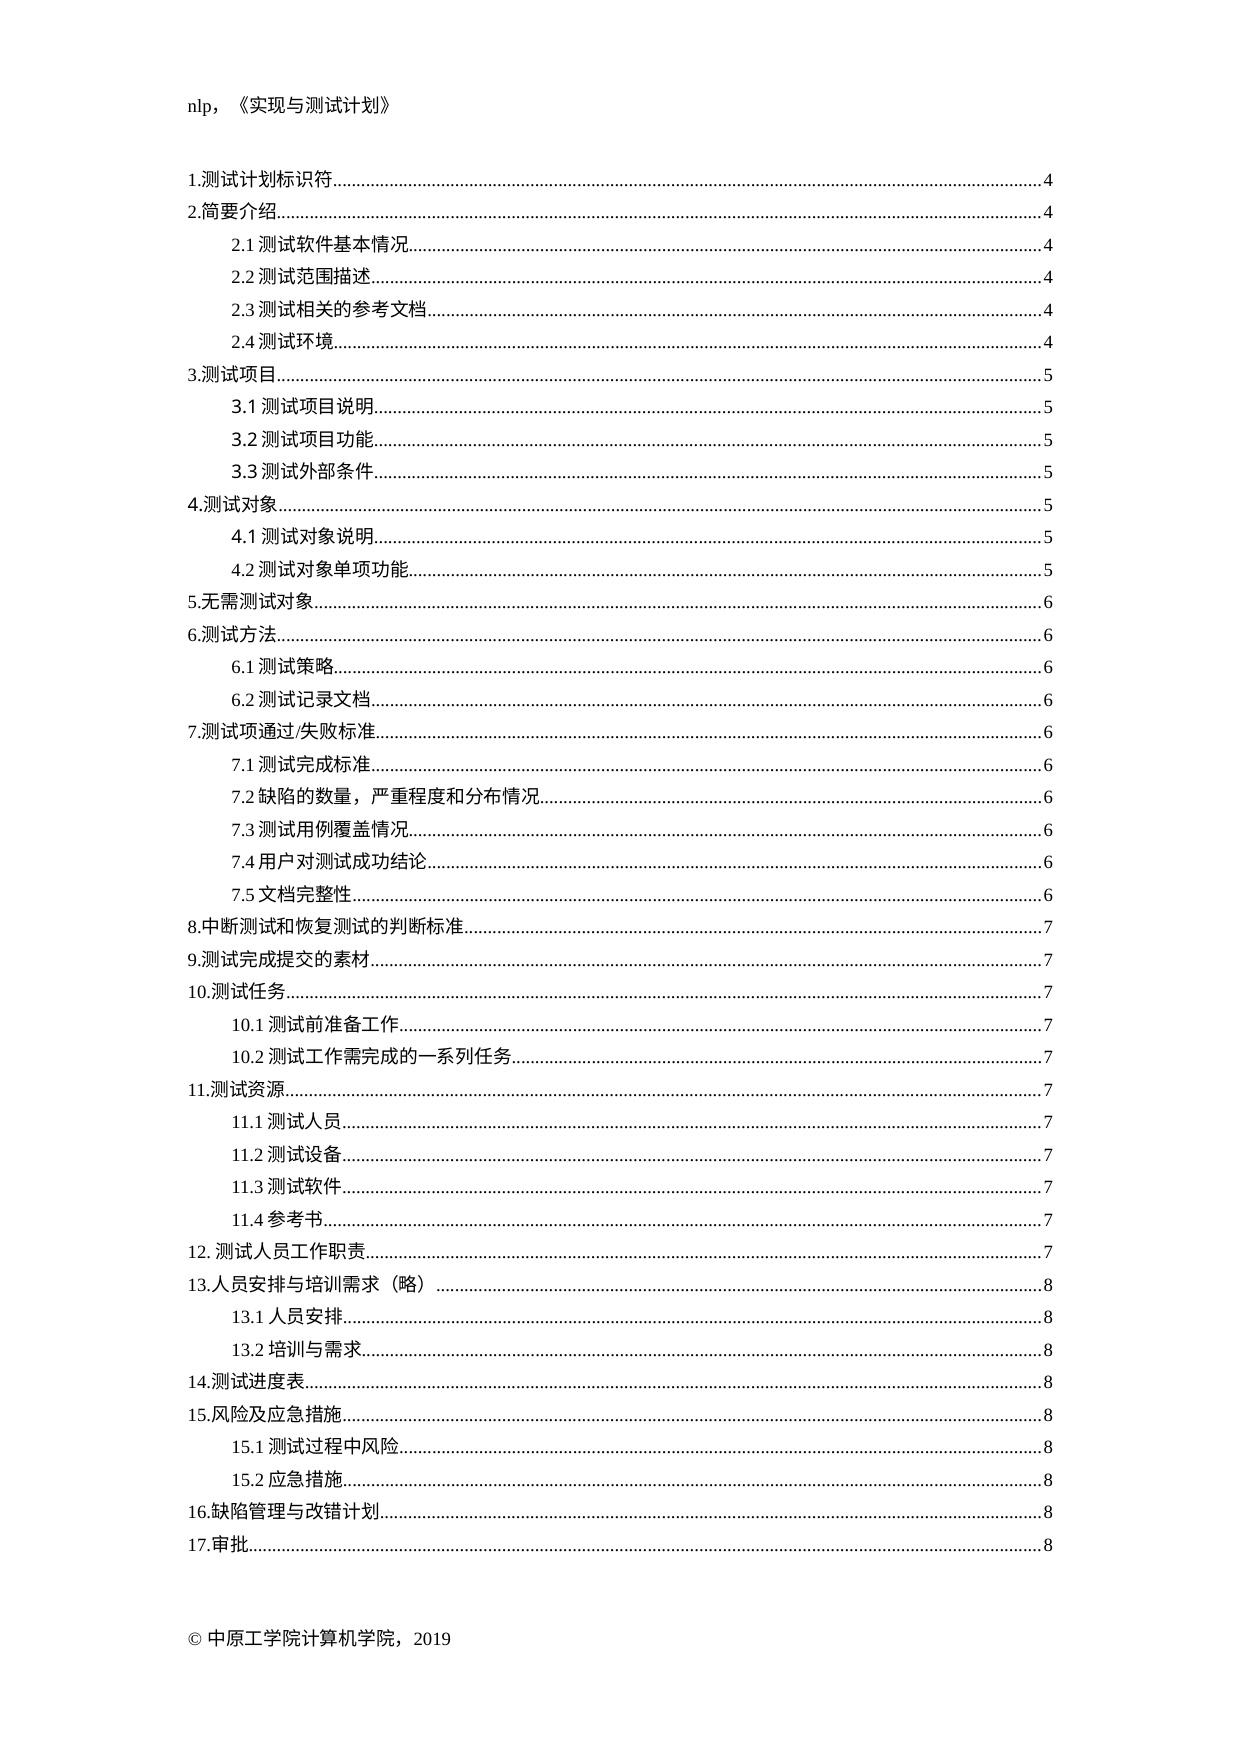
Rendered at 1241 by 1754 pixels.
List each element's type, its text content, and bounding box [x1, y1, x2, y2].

text 4.2测试对象单项功能 5 [231, 552, 1053, 584]
text 2.1测试软件基本情况 4 [231, 227, 1053, 259]
text 6.1测试策略 6 [231, 649, 1053, 682]
text 17.审批 8 [187, 1527, 1053, 1559]
text 8.中断测试和恢复测试的判断标准 7 [187, 909, 1053, 942]
text 11.1测试人员 7 [231, 1104, 1053, 1137]
text 3.3测试外部条件 5 [231, 454, 1053, 487]
text 3.2测试项目功能 5 [231, 422, 1053, 454]
text 7.1测试完成标准 6 [231, 747, 1053, 779]
text 1.测试计划标识符 4 [187, 162, 1053, 194]
text 9.测试完成提交的素材 7 [187, 942, 1053, 974]
text 3.测试项目 5 [187, 357, 1053, 389]
text 4.测试对象 5 [187, 487, 1053, 519]
text 7.4用户对测试成功结论 6 [231, 844, 1053, 877]
text 11.4参考书 7 [231, 1202, 1053, 1234]
text 11.2测试设备 7 [231, 1137, 1053, 1169]
text 12. 测试人员工作职责 7 [187, 1234, 1053, 1267]
text 6.测试方法 6 [187, 617, 1053, 649]
text 16.缺陷管理与改错计划 8 [187, 1494, 1053, 1527]
text 7.3测试用例覆盖情况 6 [231, 812, 1053, 844]
text 10.1测试前准备工作 7 [231, 1007, 1053, 1039]
text 2.4测试环境 4 [231, 324, 1053, 357]
text 7.5文档完整性 6 [231, 877, 1053, 909]
text 10.2测试工作需完成的一系列任务 7 [231, 1039, 1053, 1072]
text 13.2培训与需求 8 [231, 1332, 1053, 1364]
text 2.2测试范围描述 4 [231, 259, 1053, 292]
text 2.简要介绍 4 [187, 194, 1053, 227]
text 14.测试进度表 8 [187, 1364, 1053, 1397]
text 13.1人员安排 8 [231, 1299, 1053, 1332]
text 10.测试任务 7 [187, 974, 1053, 1007]
text 11.测试资源 7 [187, 1072, 1053, 1104]
text 7.测试项通过/失败标准 6 [187, 714, 1053, 747]
text 7.2缺陷的数量，严重程度和分布情况 6 [231, 779, 1053, 812]
text 2.3测试相关的参考文档 4 [231, 292, 1053, 324]
text 11.3测试软件 7 [231, 1169, 1053, 1202]
text 4.1测试对象说明 5 [231, 519, 1053, 552]
text 5.无需测试对象 6 [187, 584, 1053, 617]
text 15.2应急措施 8 [231, 1462, 1053, 1494]
text 15.1测试过程中风险 8 [231, 1429, 1053, 1462]
text 13.人员安排与培训需求（略） 8 [187, 1267, 1053, 1299]
text 15.风险及应急措施 8 [187, 1397, 1053, 1429]
text 6.2测试记录文档 6 [231, 682, 1053, 714]
text 3.1测试项目说明 5 [231, 389, 1053, 422]
